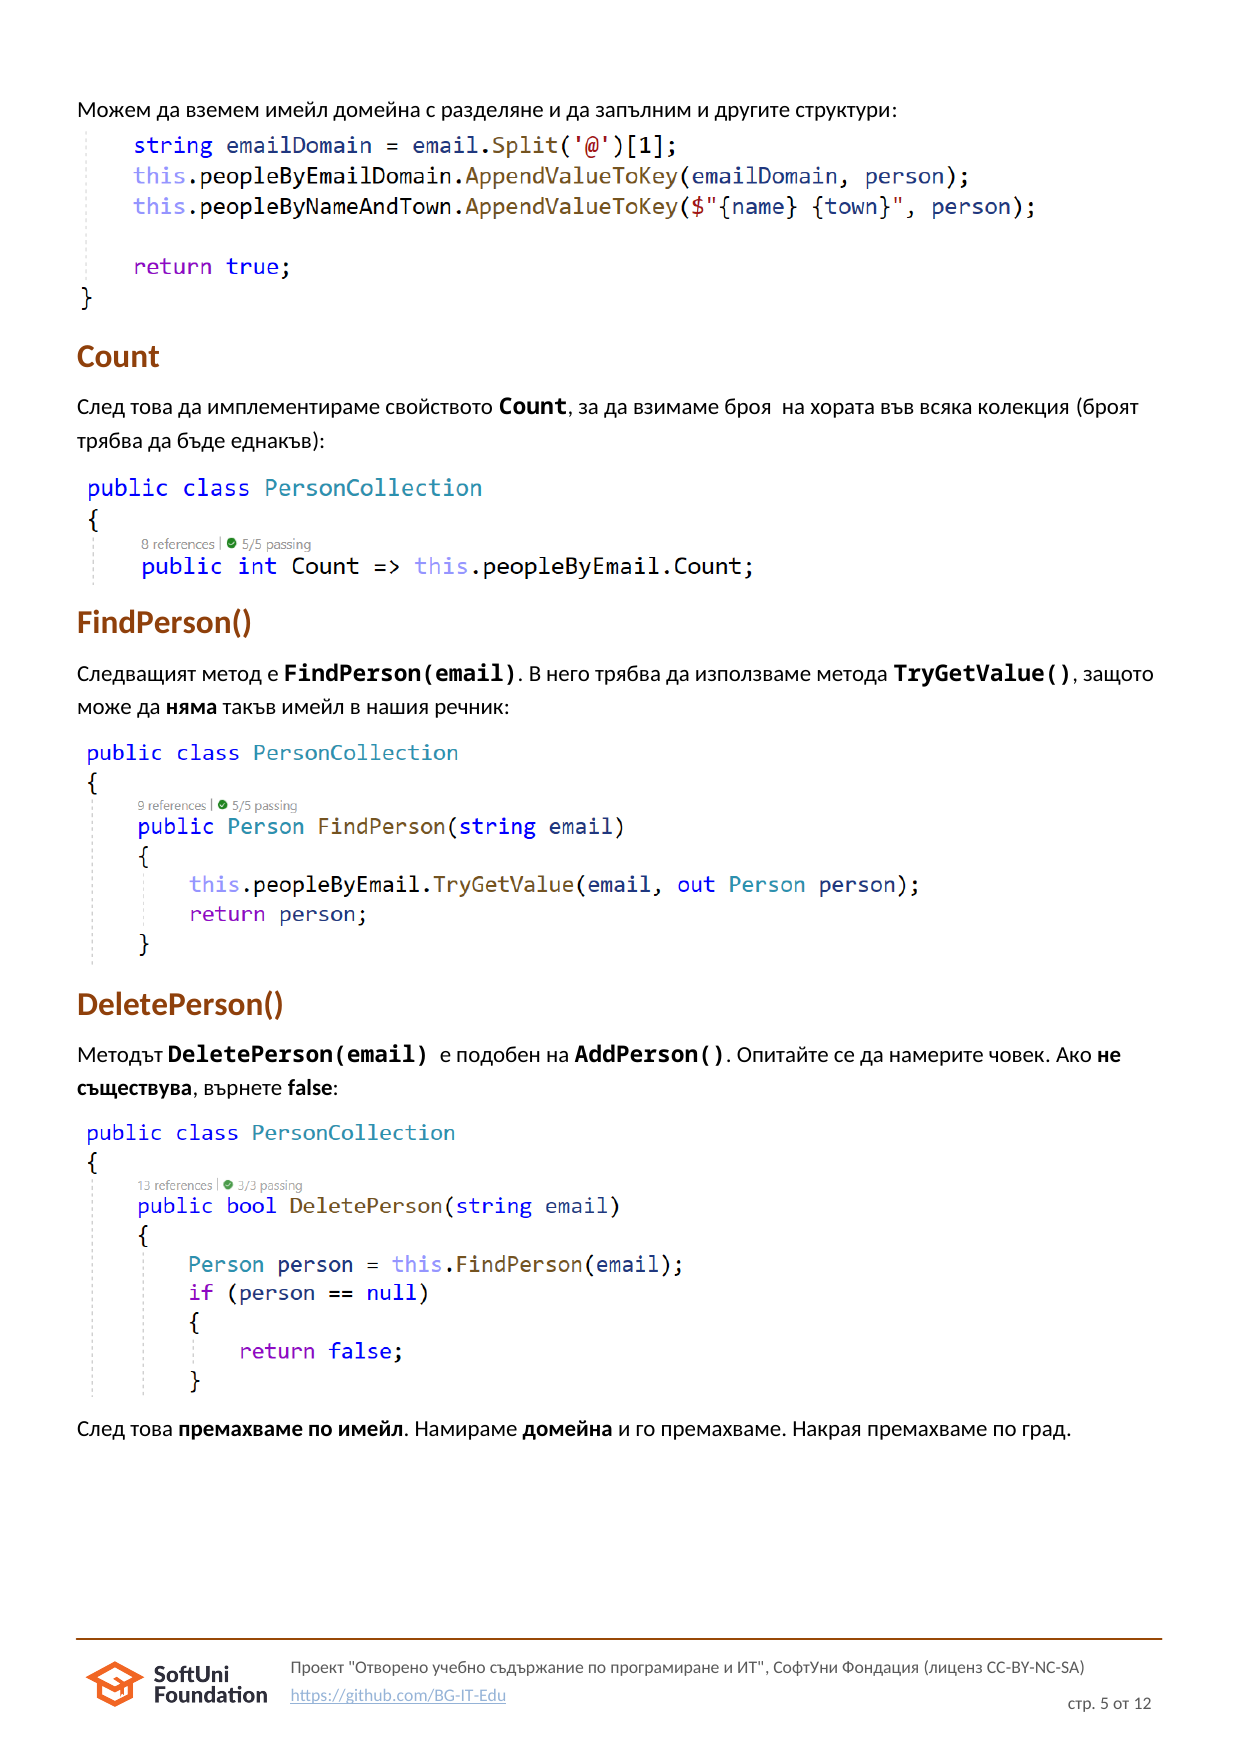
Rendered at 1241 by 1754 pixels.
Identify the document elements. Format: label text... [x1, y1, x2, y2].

picture [76, 1117, 692, 1397]
text Методът DeletePerson(email) е подобен на AddPerson(). Опитайте се да намерите човек. Ако не съществува, върнете false: [77, 1038, 1163, 1101]
picture [76, 127, 1044, 319]
subtitle DeletePerson() [77, 983, 1163, 1023]
text След това да имплементираме свойството Count, за да взимаме броя на хората във всяка колекция (броят трябва да бъде еднакъв): [77, 390, 1163, 454]
text След това премахваме по имейл. Намираме домейна и го премахваме. Накрая премахваме по град. [77, 1414, 1163, 1442]
picture [85, 1661, 267, 1707]
text Следващият метод е FindPerson(email). В него трябва да използваме метода TryGetValue(), защото може да няма такъв имейл в нашия речник: [77, 657, 1163, 720]
subtitle Count [77, 335, 1163, 376]
subtitle FindPerson() [77, 601, 1163, 642]
picture [76, 470, 761, 585]
picture [76, 736, 930, 966]
